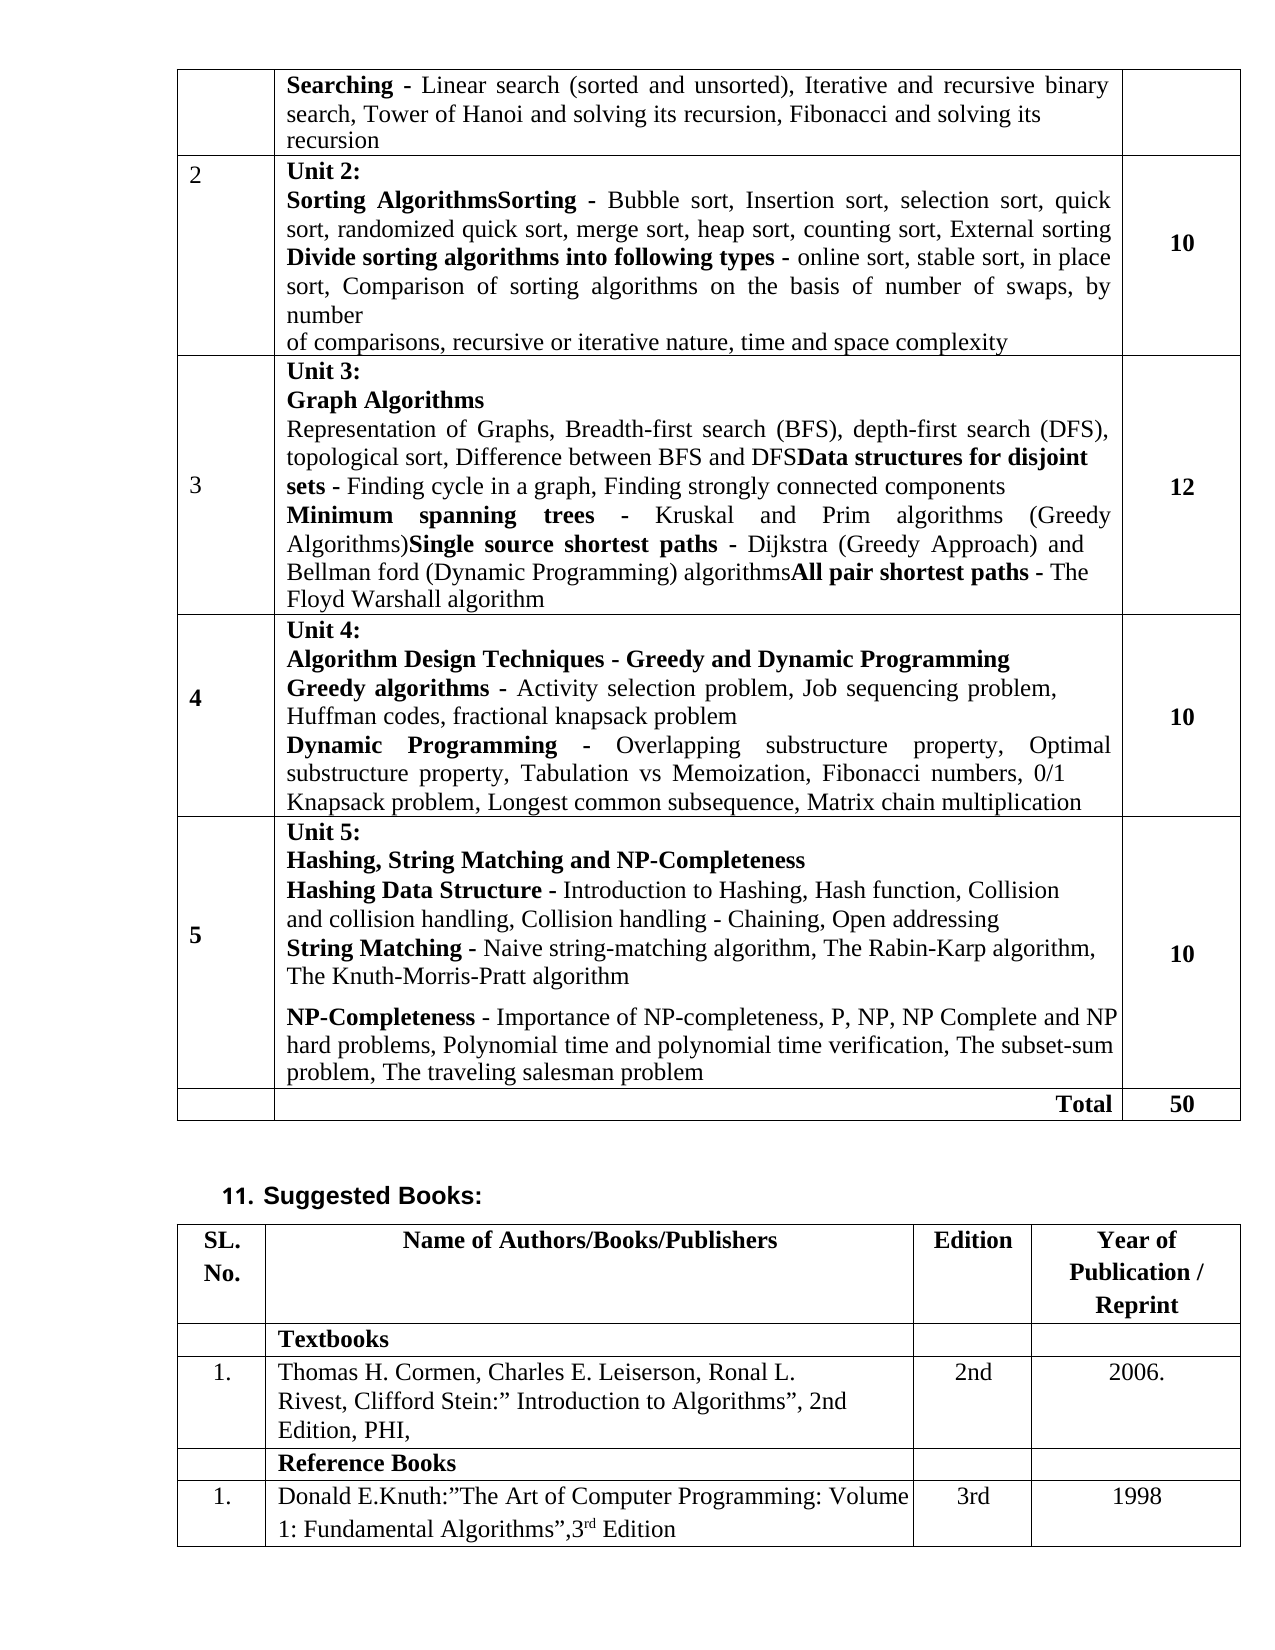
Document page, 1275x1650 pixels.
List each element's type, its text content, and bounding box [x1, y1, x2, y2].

table_cell 1. [178, 1357, 265, 1447]
table_cell 3 [178, 356, 274, 614]
list Suggested Books: [221, 1180, 1256, 1212]
table_header [178, 70, 274, 155]
table_cell Unit 3: Graph Algorithms Representation of Graphs, Breadth-first search (BFS), depth-first search (DFS), topological sort, Difference between BFS and DFS Data structures for disjoint sets - Finding cycle in a graph, Finding strongly connected components Minimum spanning trees - Kruskal and Prim algorithms (Greedy Algorithms) Single source shortest paths - Dijkstra (Greedy Approach) and Bellman ford (Dynamic Programming) algorithms All pair shortest paths - The Floyd Warshall algorithm [275, 356, 1122, 614]
table_cell Total [275, 1089, 1122, 1120]
table_cell 12 [1123, 356, 1240, 614]
table_cell 1. [178, 1481, 265, 1546]
table_header Edition [914, 1225, 1031, 1323]
table_cell Unit 2: Sorting Algorithms Sorting - Bubble sort, Insertion sort, selection sort, quick sort, randomized quick sort, merge sort, heap sort, counting sort, External sorting Divide sorting algorithms into following types - online sort, stable sort, in place sort, Comparison of sorting algorithms on the basis of number of swaps, by number of comparisons, recursive or iterative nature, time and space complexity [275, 156, 1122, 355]
table_cell 10 [1123, 615, 1240, 816]
table_cell [178, 1449, 265, 1480]
table_cell Unit 5: Hashing, String Matching and NP-Completeness Hashing Data Structure - Introduction to Hashing, Hash function, Collision and collision handling, Collision handling - Chaining, Open addressing String Matching - Naive string-matching algorithm, The Rabin-Karp algorithm, The Knuth-Morris-Pratt algorithm NP-Completeness - Importance of NP-completeness, P, NP, NP Complete and NP hard problems, Polynomial time and polynomial time verification, The subset-sum problem, The traveling salesman problem [275, 817, 1122, 1088]
table_cell Textbooks [266, 1324, 913, 1356]
table_cell Donald E.Knuth:”The Art of Computer Programming: Volume 1: Fundamental Algorithms”,3rd Edition [266, 1481, 913, 1546]
table_header Searching - Linear search (sorted and unsorted), Iterative and recursive binary search, Tower of Hanoi and solving its recursion, Fibonacci and solving its recursion [275, 70, 1122, 155]
table_cell 2006. [1032, 1357, 1240, 1447]
table_cell 1998 [1032, 1481, 1240, 1546]
table_cell Unit 4: Algorithm Design Techniques - Greedy and Dynamic Programming Greedy algorithms - Activity selection problem, Job sequencing problem, Huffman codes, fractional knapsack problem Dynamic Programming - Overlapping substructure property, Optimal substructure property, Tabulation vs Memoization, Fibonacci numbers, 0/1 Knapsack problem, Longest common subsequence, Matrix chain multiplication [275, 615, 1122, 816]
table_cell [914, 1324, 1031, 1356]
table_cell [1032, 1449, 1240, 1480]
table_cell [178, 1324, 265, 1356]
table_cell 50 [1123, 1089, 1240, 1120]
table_header SL. No. [178, 1225, 265, 1323]
table_cell [914, 1449, 1031, 1480]
table_cell 10 [1123, 817, 1240, 1088]
table_header [1123, 70, 1240, 155]
table_header Name of Authors/Books/Publishers [266, 1225, 913, 1323]
table_cell 4 [178, 615, 274, 816]
table_cell Thomas H. Cormen, Charles E. Leiserson, Ronal L. Rivest, Clifford Stein:” Introduction to Algorithms”, 2nd Edition, PHI, [266, 1357, 913, 1447]
table_cell 2nd [914, 1357, 1031, 1447]
table_cell 2 [178, 156, 274, 355]
table_cell [178, 1089, 274, 1120]
table_cell [1032, 1324, 1240, 1356]
table_cell 5 [178, 817, 274, 1088]
table_header Year of Publication / Reprint [1032, 1225, 1240, 1323]
table_cell 10 [1123, 156, 1240, 355]
table_cell 3rd [914, 1481, 1031, 1546]
table_cell Reference Books [266, 1449, 913, 1480]
